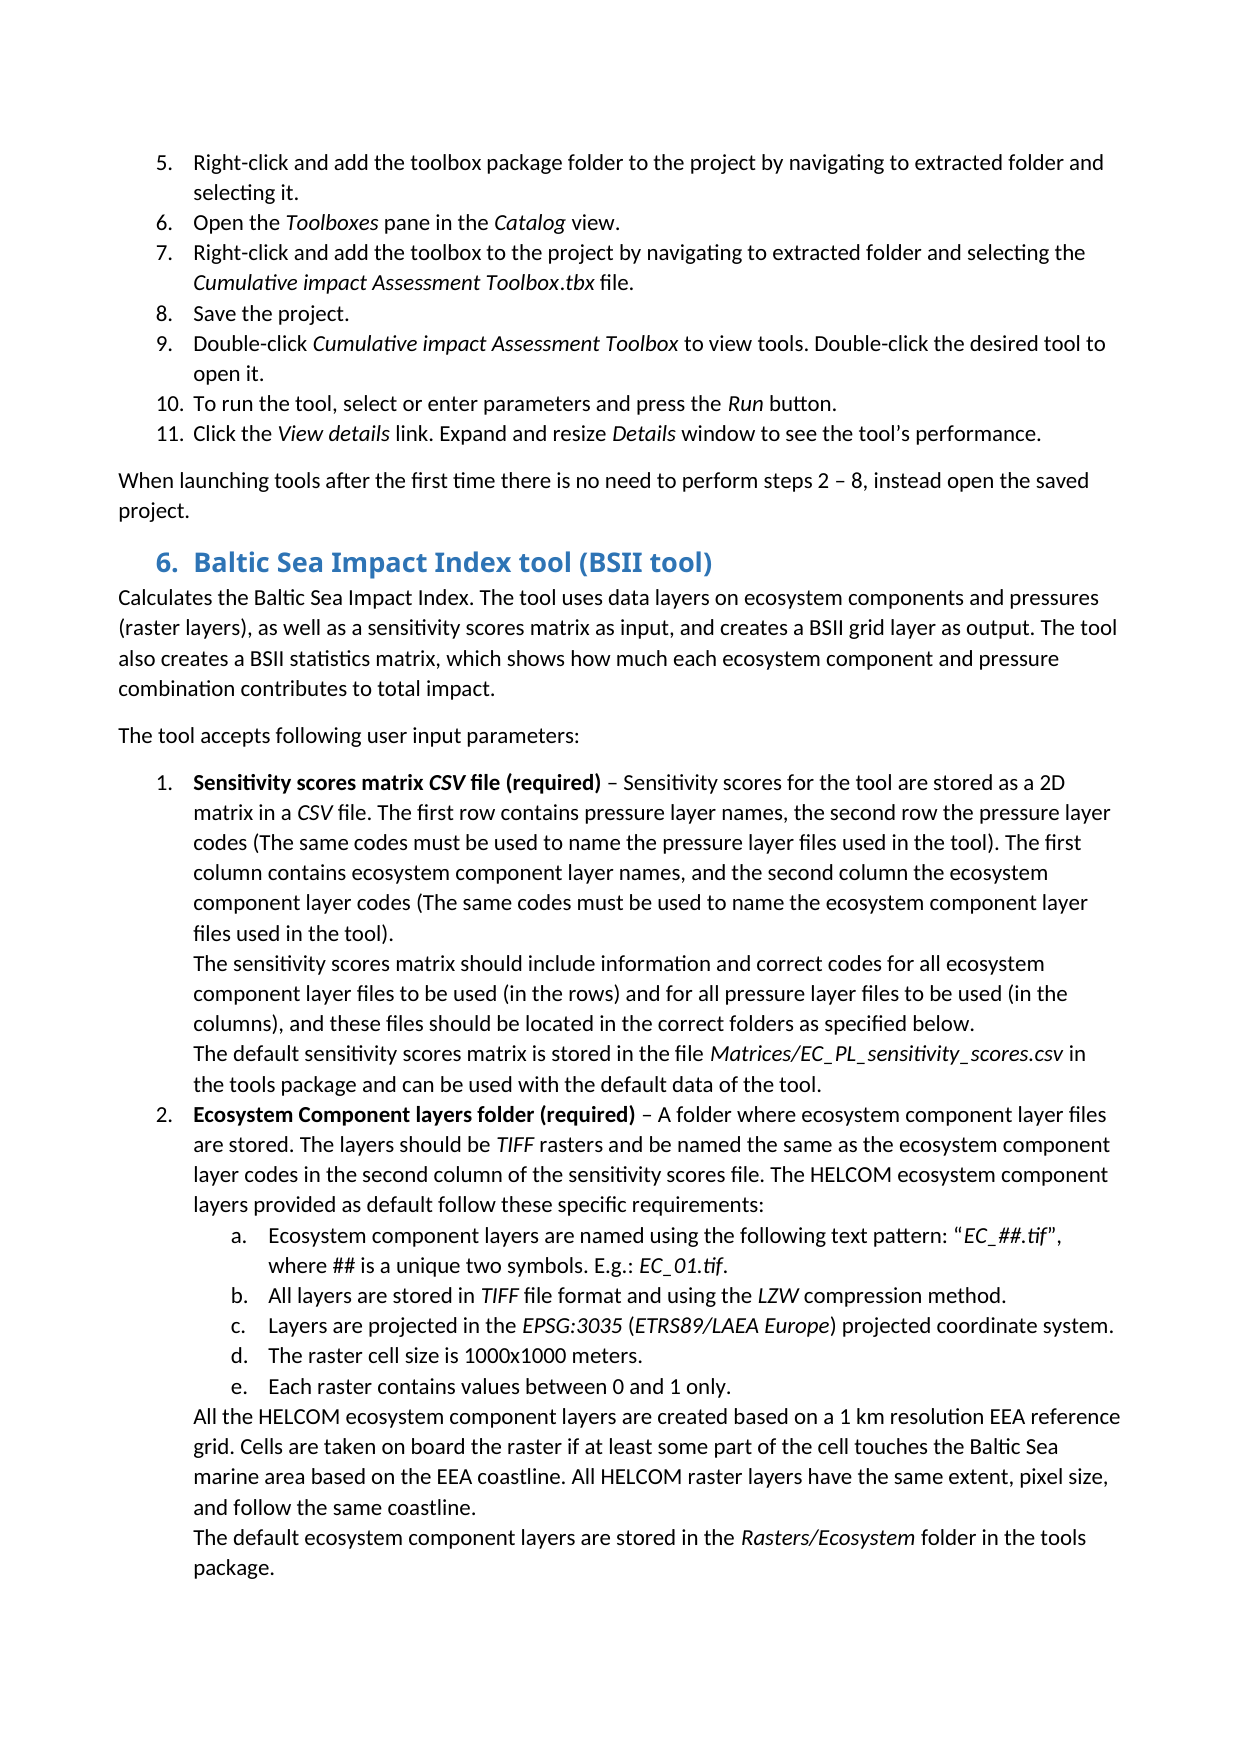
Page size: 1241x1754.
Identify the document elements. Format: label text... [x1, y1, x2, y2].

text The tool accepts following user input parameters: [118, 721, 1122, 749]
list Right-click and add the toolbox package folder to the project by navigating to extracted folder and selecting it. [156, 148, 1122, 206]
list Save the project. [156, 299, 1122, 327]
list Layers are projected in the EPSG:3035 (ETRS89/LAEA Europe) projected coordinate system. [231, 1311, 1122, 1339]
list The default ecosystem component layers are stored in the Rasters/Ecosystem folder in the tools package. [193, 1523, 1122, 1581]
list Each raster contains values between 0 and 1 only. [231, 1372, 1122, 1400]
list Ecosystem Component layers folder (required) – A folder where ecosystem component layer files are stored. The layers should be TIFF rasters and be named the same as the ecosystem component layer codes in the second column of the sensitivity scores file. The HELCOM ecosystem component layers provided as default follow these specific requirements: [156, 1100, 1122, 1218]
text Calculates the Baltic Sea Impact Index. The tool uses data layers on ecosystem components and pressures (raster layers), as well as a sensitivity scores matrix as input, and creates a BSII grid layer as output. The tool also creates a BSII statistics matrix, which shows how much each ecosystem component and pressure combination contributes to total impact. [118, 583, 1122, 702]
subtitle Baltic Sea Impact Index tool (BSII tool) [156, 543, 1122, 580]
list To run the tool, select or enter parameters and press the Run button. [156, 389, 1122, 417]
text When launching tools after the first time there is no need to perform steps 2 – 8, instead open the saved project. [118, 466, 1122, 524]
list Double-click Cumulative impact Assessment Toolbox to view tools. Double-click the desired tool to open it. [156, 329, 1122, 387]
list Sensitivity scores matrix CSV file (required) – Sensitivity scores for the tool are stored as a 2D matrix in a CSV file. The first row contains pressure layer names, the second row the pressure layer codes (The same codes must be used to name the pressure layer files used in the tool). The first column contains ecosystem component layer names, and the second column the ecosystem component layer codes (The same codes must be used to name the ecosystem component layer files used in the tool). [156, 768, 1122, 947]
list Open the Toolboxes pane in the Catalog view. [156, 208, 1122, 236]
list All the HELCOM ecosystem component layers are created based on a 1 km resolution EEA reference grid. Cells are taken on board the raster if at least some part of the cell touches the Baltic Sea marine area based on the EEA coastline. All HELCOM raster layers have the same extent, pixel size, and follow the same coastline. [193, 1402, 1122, 1521]
list Right-click and add the toolbox to the project by navigating to extracted folder and selecting the Cumulative impact Assessment Toolbox.tbx file. [156, 238, 1122, 296]
list All layers are stored in TIFF file format and using the LZW compression method. [231, 1281, 1122, 1309]
list Ecosystem component layers are named using the following text pattern: “EC_##.tif”, where ## is a unique two symbols. E.g.: EC_01.tif. [231, 1221, 1122, 1279]
list Click the View details link. Expand and resize Details window to see the tool’s performance. [156, 419, 1122, 447]
list The sensitivity scores matrix should include information and correct codes for all ecosystem component layer files to be used (in the rows) and for all pressure layer files to be used (in the columns), and these files should be located in the correct folders as specified below. [193, 949, 1122, 1037]
list The raster cell size is 1000x1000 meters. [231, 1342, 1122, 1369]
list The default sensitivity scores matrix is stored in the file Matrices/EC_PL_sensitivity_scores.csv in the tools package and can be used with the default data of the tool. [193, 1039, 1122, 1098]
